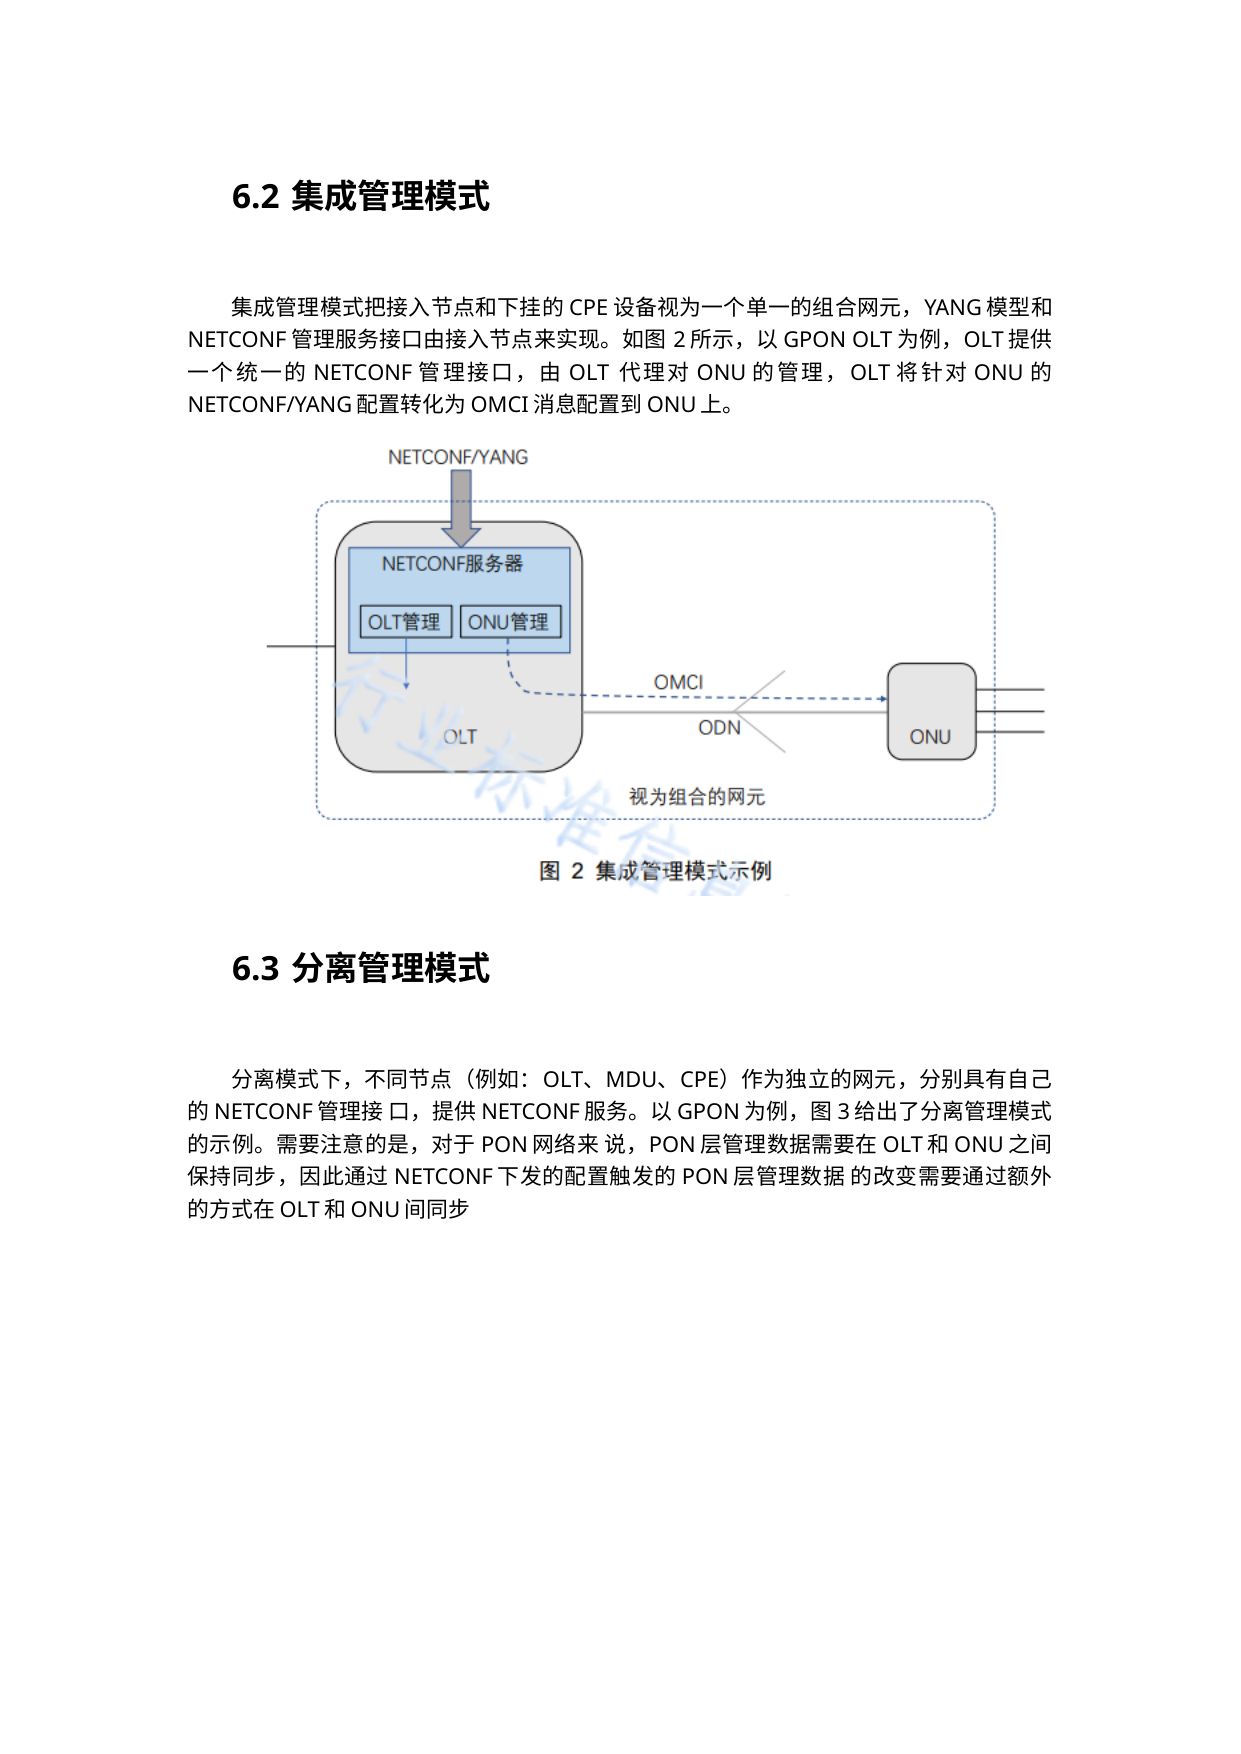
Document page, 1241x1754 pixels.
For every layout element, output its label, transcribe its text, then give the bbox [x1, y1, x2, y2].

picture [231, 419, 1097, 896]
text 集成管理模式把接入节点和下挂的CPE设备视为一个单一的组合网元，YANG模型和NETCONF管理服务接口由接入节点来实现。如图 2所示，以GPON OLT为例，OLT提供一个统一的NETCONF管理接口，由OLT 代理对ONU的管理，OLT将针对ONU的NETCONF/YANG配置转化为OMCI消息配置到ONU上。 [187, 289, 1053, 419]
subtitle 分离管理模式 [232, 934, 1053, 999]
subtitle 集成管理模式 [232, 162, 1053, 227]
text 分离模式下，不同节点（例如：OLT、MDU、CPE）作为独立的网元，分别具有自己的NETCONF管理接 口，提供NETCONF服务。以GPON为例，图 3给出了分离管理模式的示例。需要注意的是，对于PON网络来 说，PON层管理数据需要在OLT和ONU之间保持同步，因此通过NETCONF下发的配置触发的PON层管理数据 的改变需要通过额外的方式在OLT和ONU间同步 [187, 1061, 1053, 1224]
